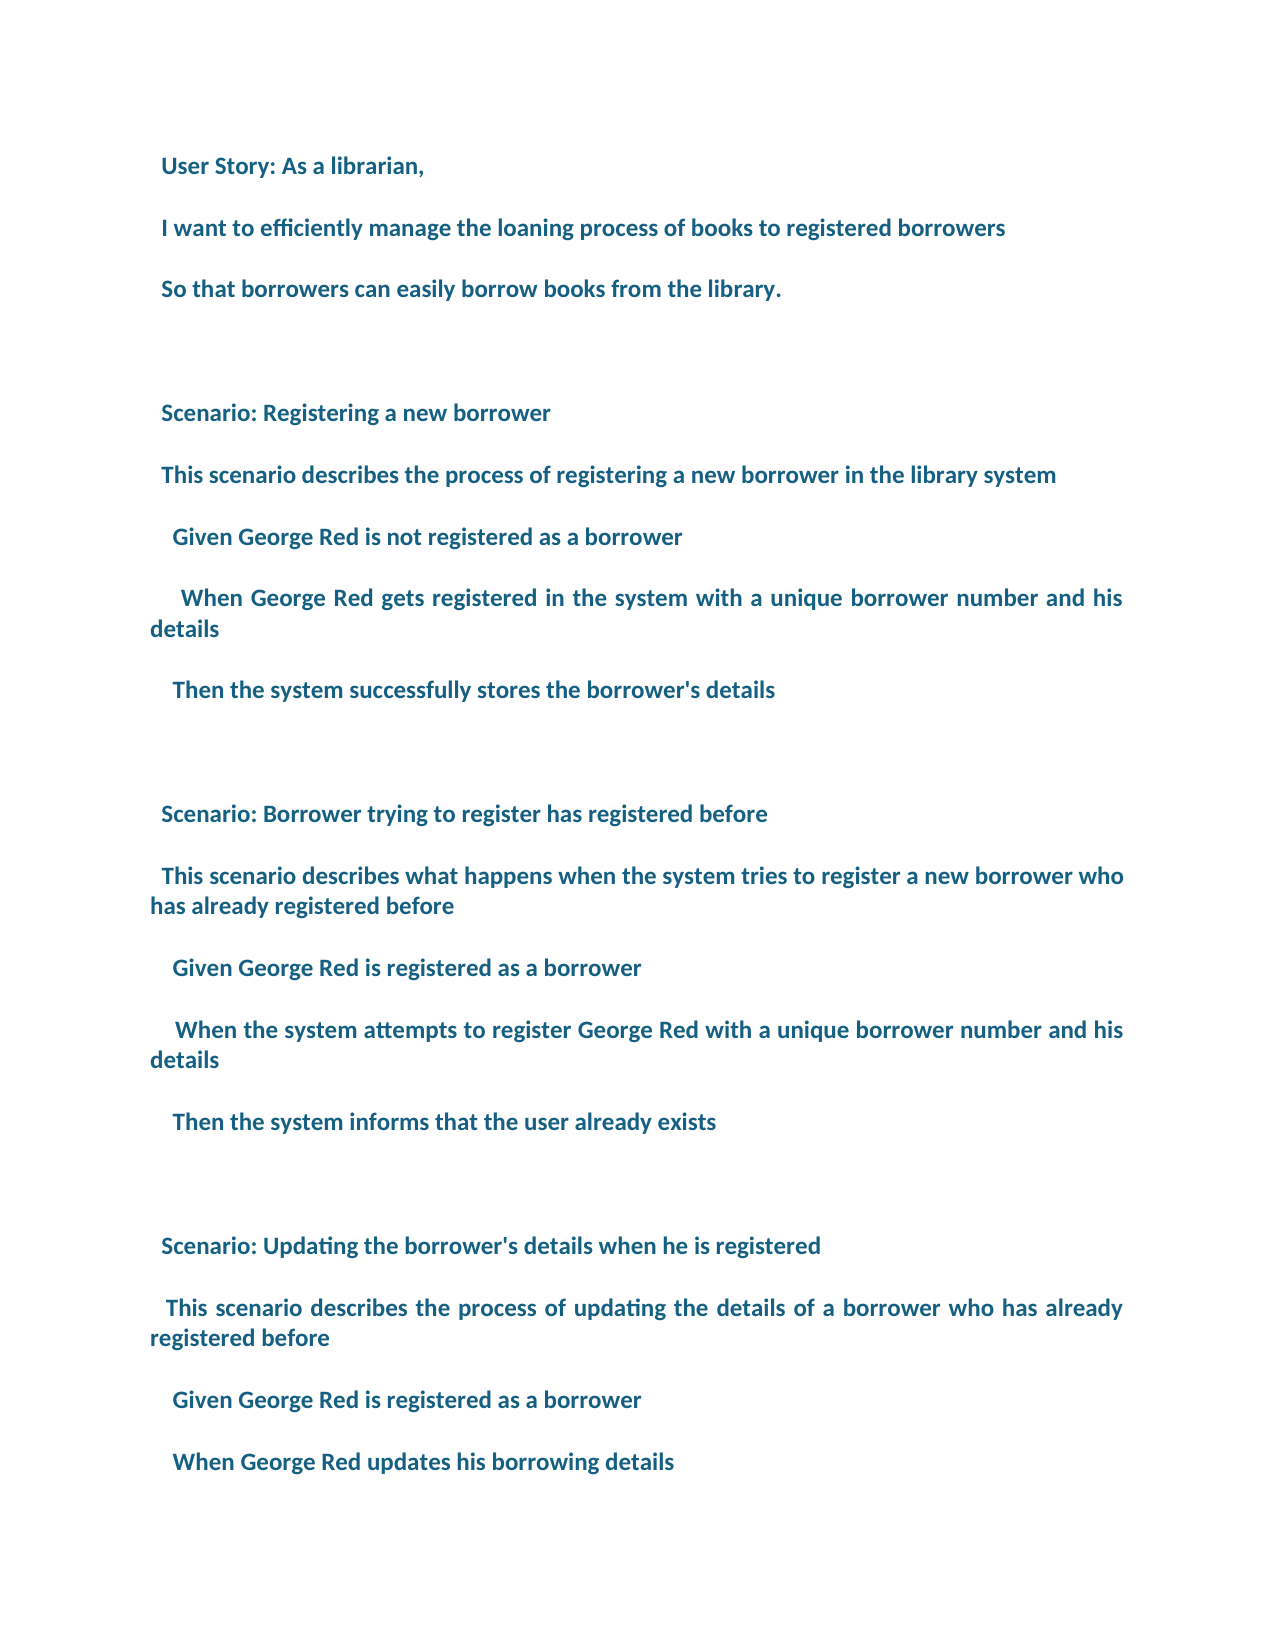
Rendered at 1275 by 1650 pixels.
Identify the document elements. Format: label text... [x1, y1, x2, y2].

text Then the system informs that the user already exists [150, 1106, 1125, 1137]
text When the system attempts to register George Red with a unique borrower number and his details [150, 1014, 1125, 1075]
text I want to efficiently manage the loaning process of books to registered borrowers [150, 212, 1125, 242]
text Then the system successfully stores the borrower's details [150, 675, 1125, 705]
text Given George Red is registered as a borrower [150, 952, 1125, 983]
text Scenario: Borrower trying to register has registered before [150, 798, 1125, 829]
text Given George Red is registered as a borrower [150, 1384, 1125, 1414]
text This scenario describes the process of updating the details of a borrower who has already registered before [150, 1292, 1125, 1353]
text When George Red updates his borrowing details [150, 1446, 1125, 1476]
text User Story: As a librarian, [150, 150, 1125, 181]
text This scenario describes what happens when the system tries to register a new borrower who has already registered before [150, 860, 1125, 921]
text Scenario: Updating the borrower's details when he is registered [150, 1230, 1125, 1260]
text This scenario describes the process of registering a new borrower in the library system [150, 459, 1125, 489]
text Given George Red is not registered as a borrower [150, 521, 1125, 551]
text Scenario: Registering a new borrower [150, 397, 1125, 428]
text When George Red gets registered in the system with a unique borrower number and his details [150, 582, 1125, 643]
text So that borrowers can easily borrow books from the library. [150, 273, 1125, 304]
